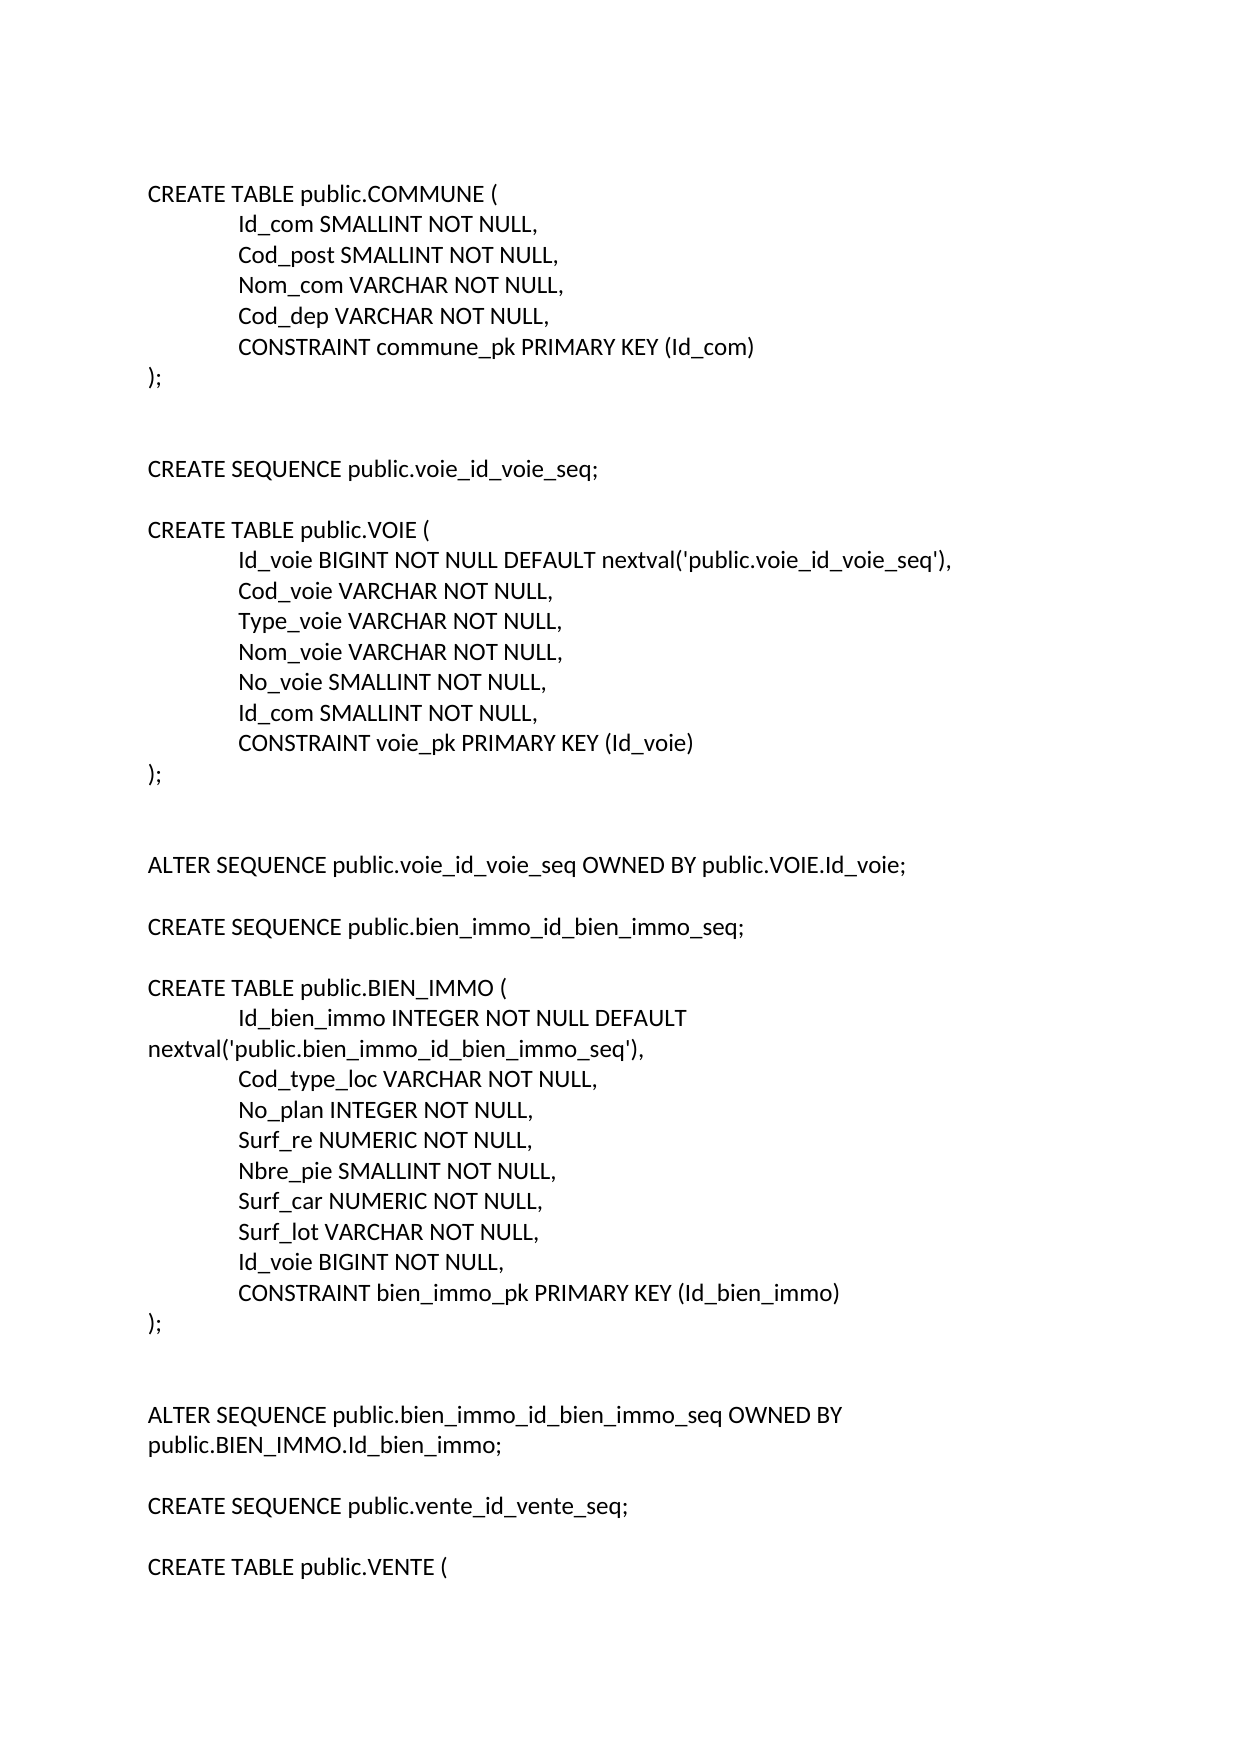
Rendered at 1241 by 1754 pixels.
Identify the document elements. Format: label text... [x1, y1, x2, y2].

text Nbre_pie SMALLINT NOT NULL, [148, 1155, 1093, 1185]
text ); [148, 1307, 1093, 1338]
text Cod_post SMALLINT NOT NULL, [148, 239, 1093, 270]
text Nom_com VARCHAR NOT NULL, [148, 270, 1093, 300]
text CREATE SEQUENCE public.vente_id_vente_seq; [148, 1491, 1093, 1521]
text CREATE SEQUENCE public.voie_id_voie_seq; [148, 453, 1093, 483]
text CREATE TABLE public.BIEN_IMMO ( [148, 972, 1093, 1002]
text CREATE TABLE public.COMMUNE ( [148, 178, 1093, 209]
text Type_voie VARCHAR NOT NULL, [148, 605, 1093, 636]
text CREATE TABLE public.VOIE ( [148, 514, 1093, 544]
text No_plan INTEGER NOT NULL, [148, 1094, 1093, 1124]
text No_voie SMALLINT NOT NULL, [148, 666, 1093, 697]
text Id_com SMALLINT NOT NULL, [148, 209, 1093, 239]
text CREATE SEQUENCE public.bien_immo_id_bien_immo_seq; [148, 911, 1093, 941]
text Id_voie BIGINT NOT NULL, [148, 1246, 1093, 1277]
text Id_com SMALLINT NOT NULL, [148, 697, 1093, 727]
text CONSTRAINT commune_pk PRIMARY KEY (Id_com) [148, 331, 1093, 361]
text Surf_re NUMERIC NOT NULL, [148, 1124, 1093, 1155]
text Id_bien_immo INTEGER NOT NULL DEFAULT nextval('public.bien_immo_id_bien_immo_seq'), [148, 1002, 1093, 1063]
text Id_voie BIGINT NOT NULL DEFAULT nextval('public.voie_id_voie_seq'), [148, 544, 1093, 575]
text Cod_type_loc VARCHAR NOT NULL, [148, 1063, 1093, 1094]
text CONSTRAINT bien_immo_pk PRIMARY KEY (Id_bien_immo) [148, 1277, 1093, 1307]
text CONSTRAINT voie_pk PRIMARY KEY (Id_voie) [148, 727, 1093, 758]
text Surf_lot VARCHAR NOT NULL, [148, 1216, 1093, 1246]
text Cod_dep VARCHAR NOT NULL, [148, 300, 1093, 331]
text Nom_voie VARCHAR NOT NULL, [148, 636, 1093, 666]
text ALTER SEQUENCE public.bien_immo_id_bien_immo_seq OWNED BY public.BIEN_IMMO.Id_bien_immo; [148, 1399, 1093, 1460]
text ); [148, 361, 1093, 392]
text ); [148, 758, 1093, 788]
text ALTER SEQUENCE public.voie_id_voie_seq OWNED BY public.VOIE.Id_voie; [148, 849, 1093, 880]
text CREATE TABLE public.VENTE ( [148, 1552, 1093, 1582]
text Cod_voie VARCHAR NOT NULL, [148, 575, 1093, 605]
text Surf_car NUMERIC NOT NULL, [148, 1185, 1093, 1216]
